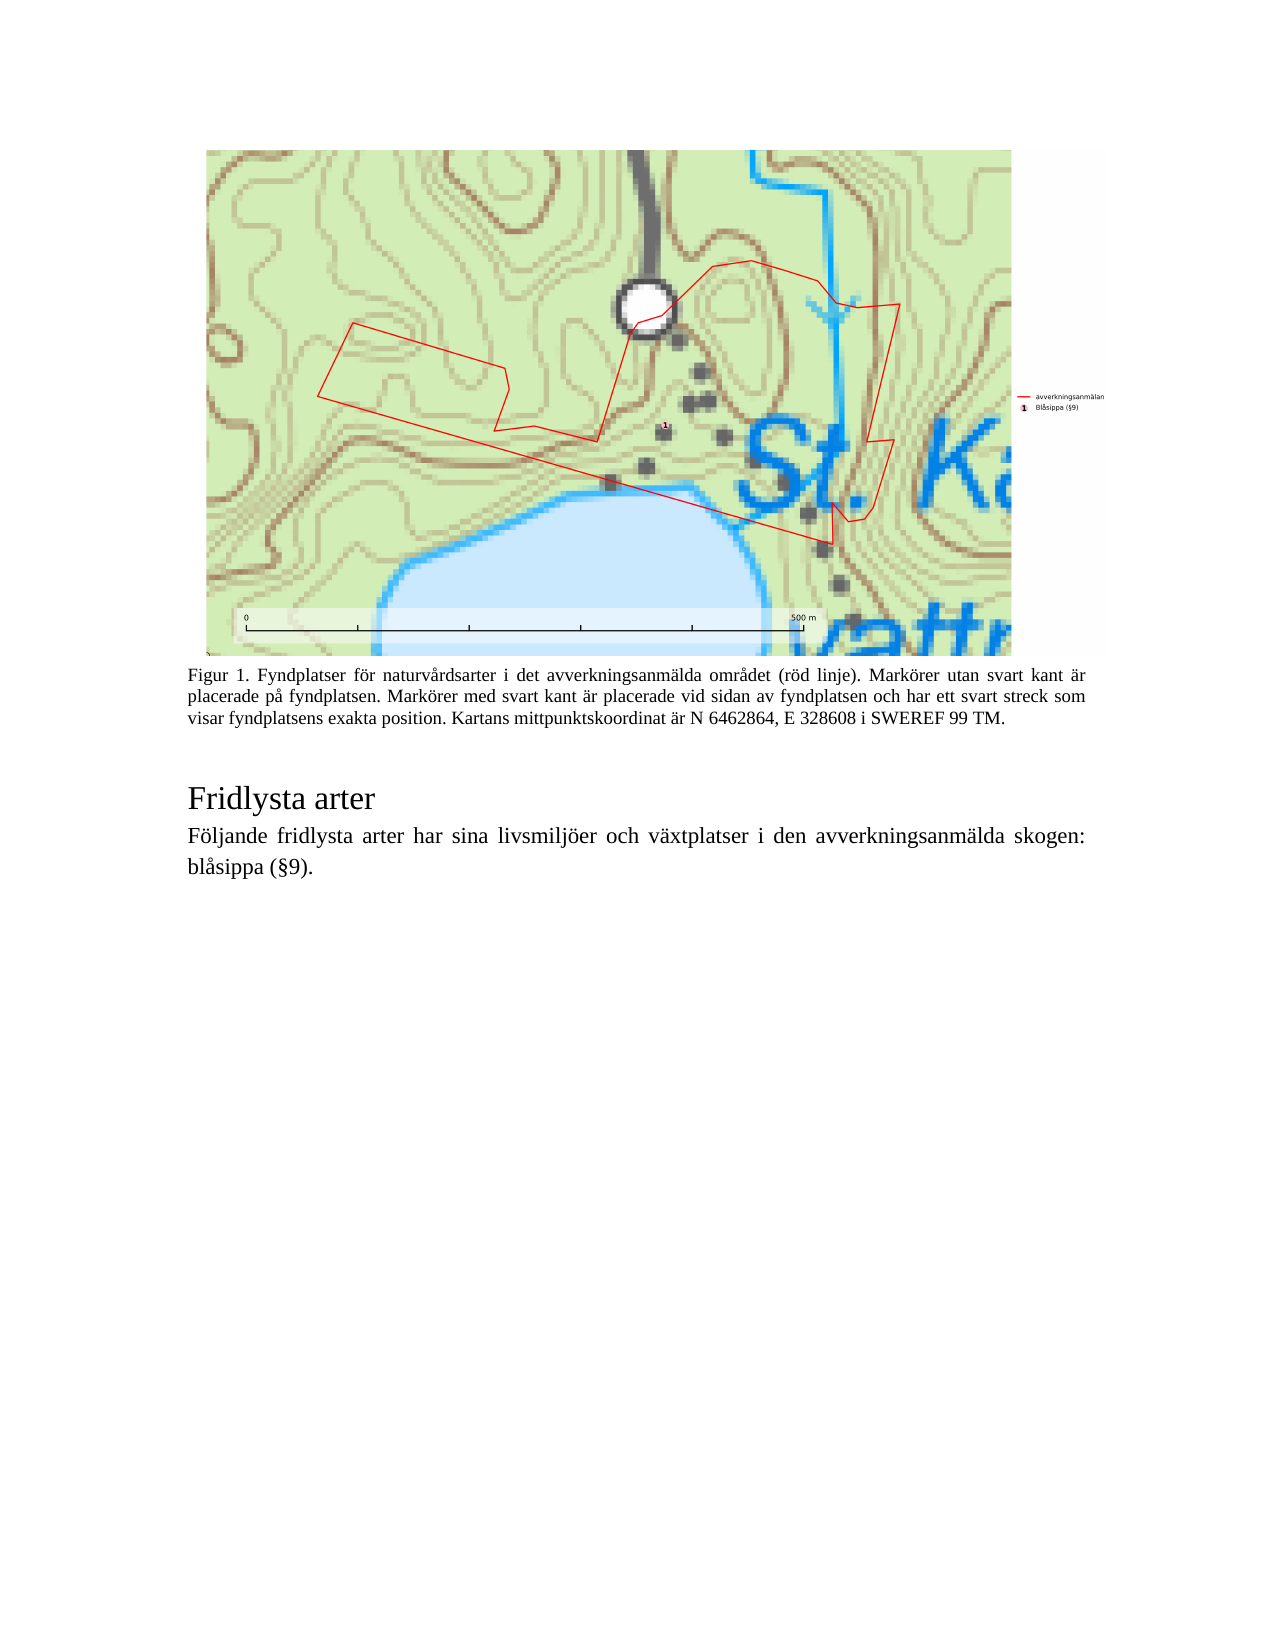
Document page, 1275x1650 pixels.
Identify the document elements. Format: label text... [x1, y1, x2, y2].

subtitle Fridlysta arter [187, 778, 1087, 817]
picture [206, 150, 1107, 656]
text Följande fridlysta arter har sina livsmiljöer och växtplatser i den avverkningsanmälda skogen: blåsippa (§9). [187, 823, 1087, 879]
text Figur 1. Fyndplatser för naturvårdsarter i det avverkningsanmälda området (röd linje). Markörer utan svart kant är placerade på fyndplatsen. Markörer med svart kant är placerade vid sidan av fyndplatsen och har ett svart streck som visar fyndplatsens exakta position. Kartans mittpunktskoordinat är N 6462864, E 328608 i SWEREF 99 TM. [187, 664, 1087, 728]
